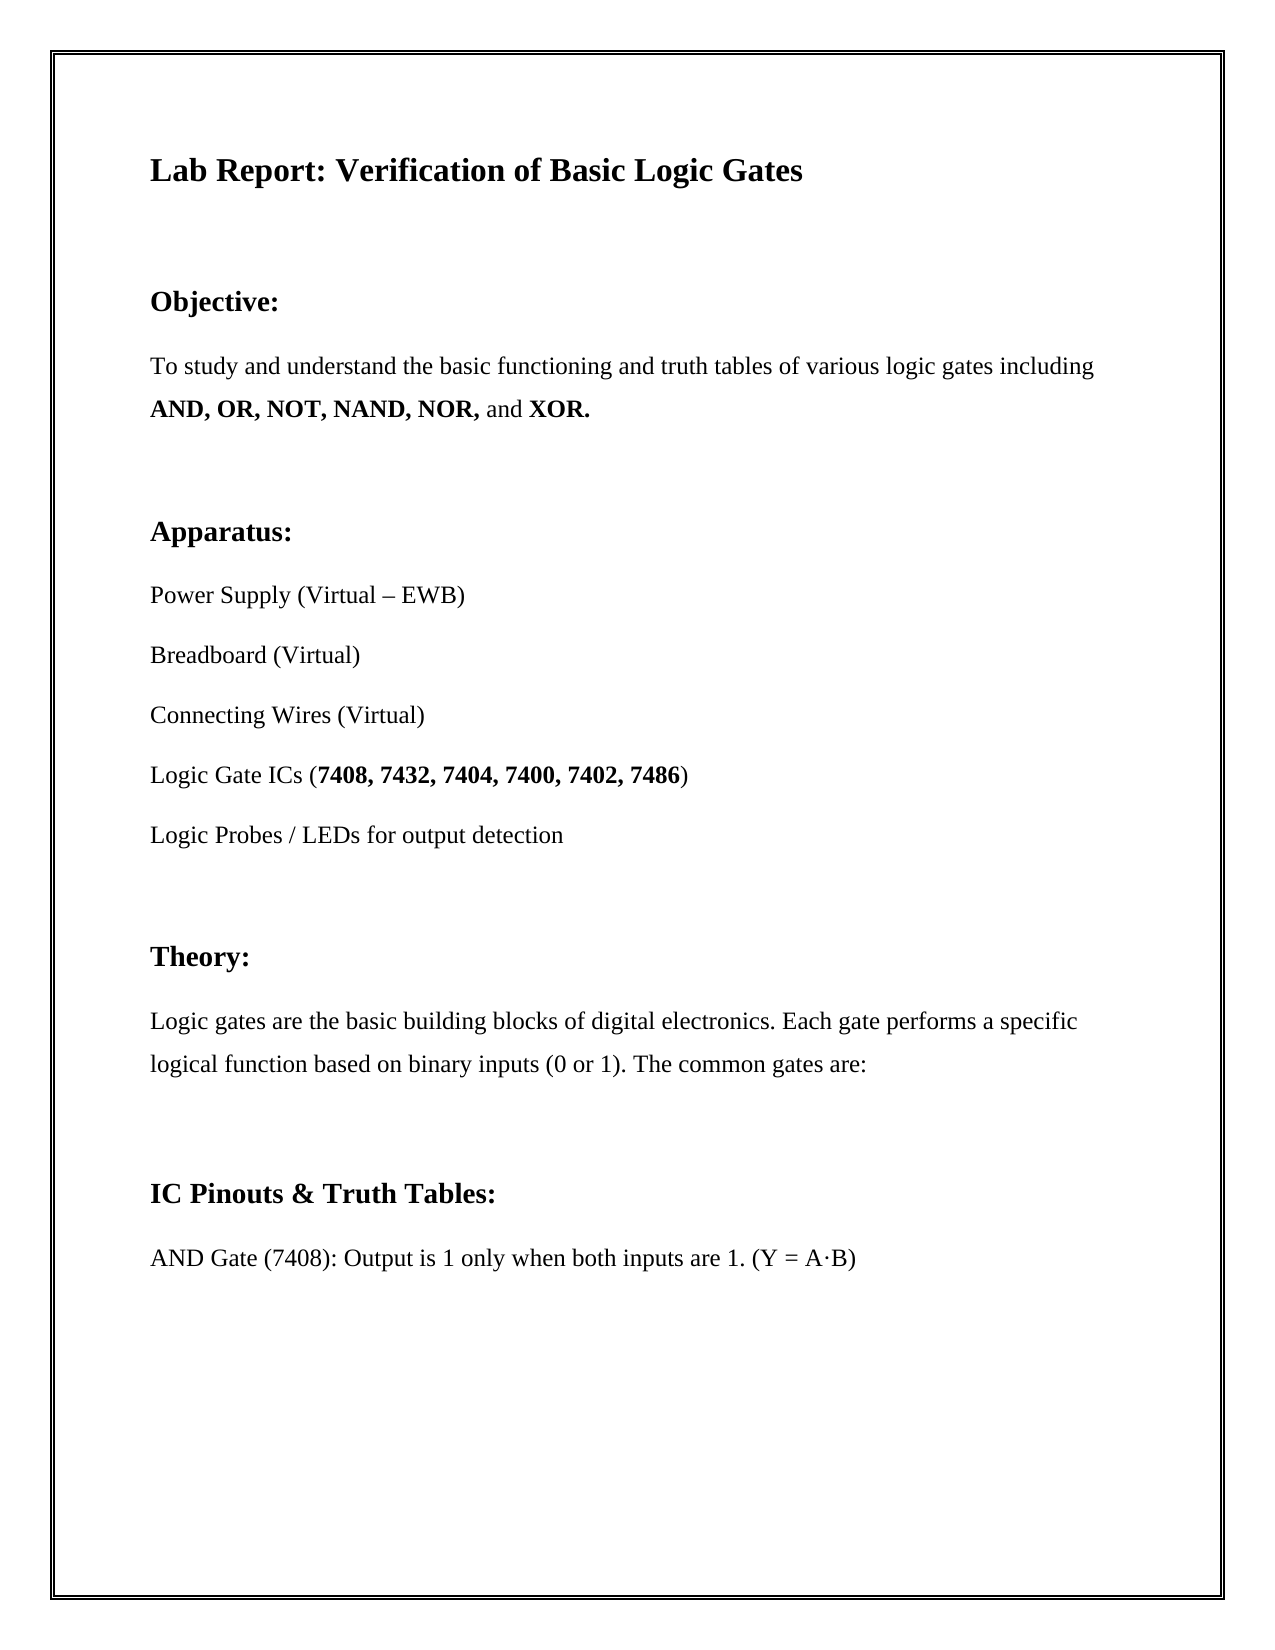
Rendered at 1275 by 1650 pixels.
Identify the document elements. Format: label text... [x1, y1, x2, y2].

text Apparatus: [150, 514, 1125, 547]
text Logic gates are the basic building blocks of digital electronics. Each gate performs a specific logical function based on binary inputs (0 or 1). The common gates are: [150, 1006, 1125, 1078]
text Logic Gate ICs (7408, 7432, 7404, 7400, 7402, 7486) [150, 760, 1125, 789]
text Lab Report: Verification of Basic Logic Gates [150, 150, 1125, 188]
text Power Supply (Virtual – EWB) [150, 581, 1125, 609]
text Logic Probes / LEDs for output detection [150, 820, 1125, 848]
text Objective: [150, 284, 1125, 317]
text AND Gate (7408): Output is 1 only when both inputs are 1. (Y = A·B) [150, 1243, 1125, 1272]
text IC Pinouts & Truth Tables: [150, 1176, 1125, 1210]
text Breadboard (Virtual) [150, 640, 1125, 669]
text To study and understand the basic functioning and truth tables of various logic gates including AND, OR, NOT, NAND, NOR, and XOR. [150, 351, 1125, 423]
text Connecting Wires (Virtual) [150, 700, 1125, 729]
text Theory: [150, 939, 1125, 973]
